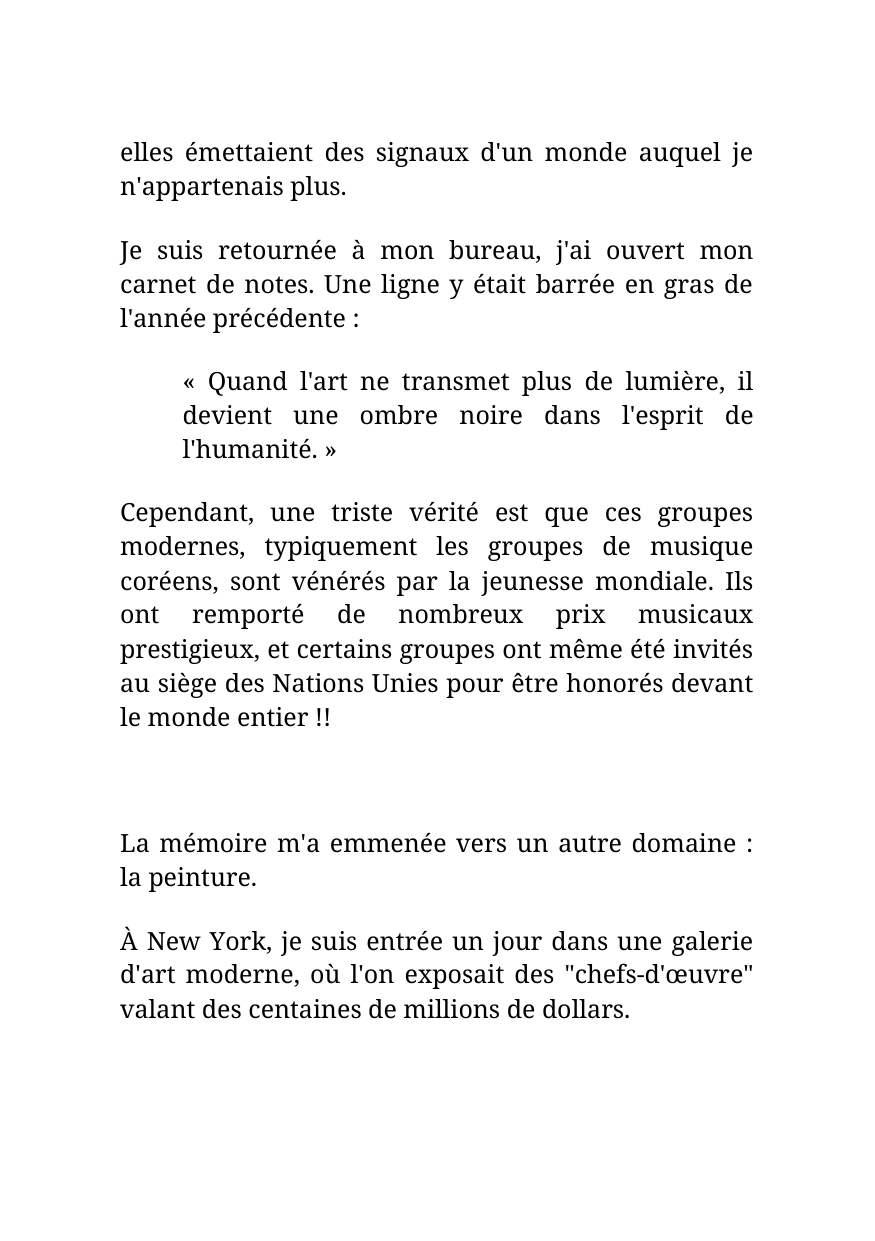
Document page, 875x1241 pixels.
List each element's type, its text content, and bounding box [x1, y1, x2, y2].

text Cependant, une triste vérité est que ces groupes modernes, typiquement les groupes de musique coréens, sont vénérés par la jeunesse mondiale. Ils ont remporté de nombreux prix musicaux prestigieux, et certains groupes ont même été invités au siège des Nations Unies pour être honorés devant le monde entier !! [120, 495, 754, 733]
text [120, 135, 754, 203]
text La mémoire m'a emmenée vers un autre domaine : la peinture. [120, 826, 754, 894]
text « Quand l'art ne transmet plus de lumière, il devient une ombre noire dans l'esprit de l'humanité. » [182, 364, 754, 466]
text Je suis retournée à mon bureau, j'ai ouvert mon carnet de notes. Une ligne y était barrée en gras de l'année précédente : [120, 232, 754, 334]
text À New York, je suis entrée un jour dans une galerie d'art moderne, où l'on exposait des "chefs-d'œuvre" valant des centaines de millions de dollars. [120, 923, 754, 1025]
